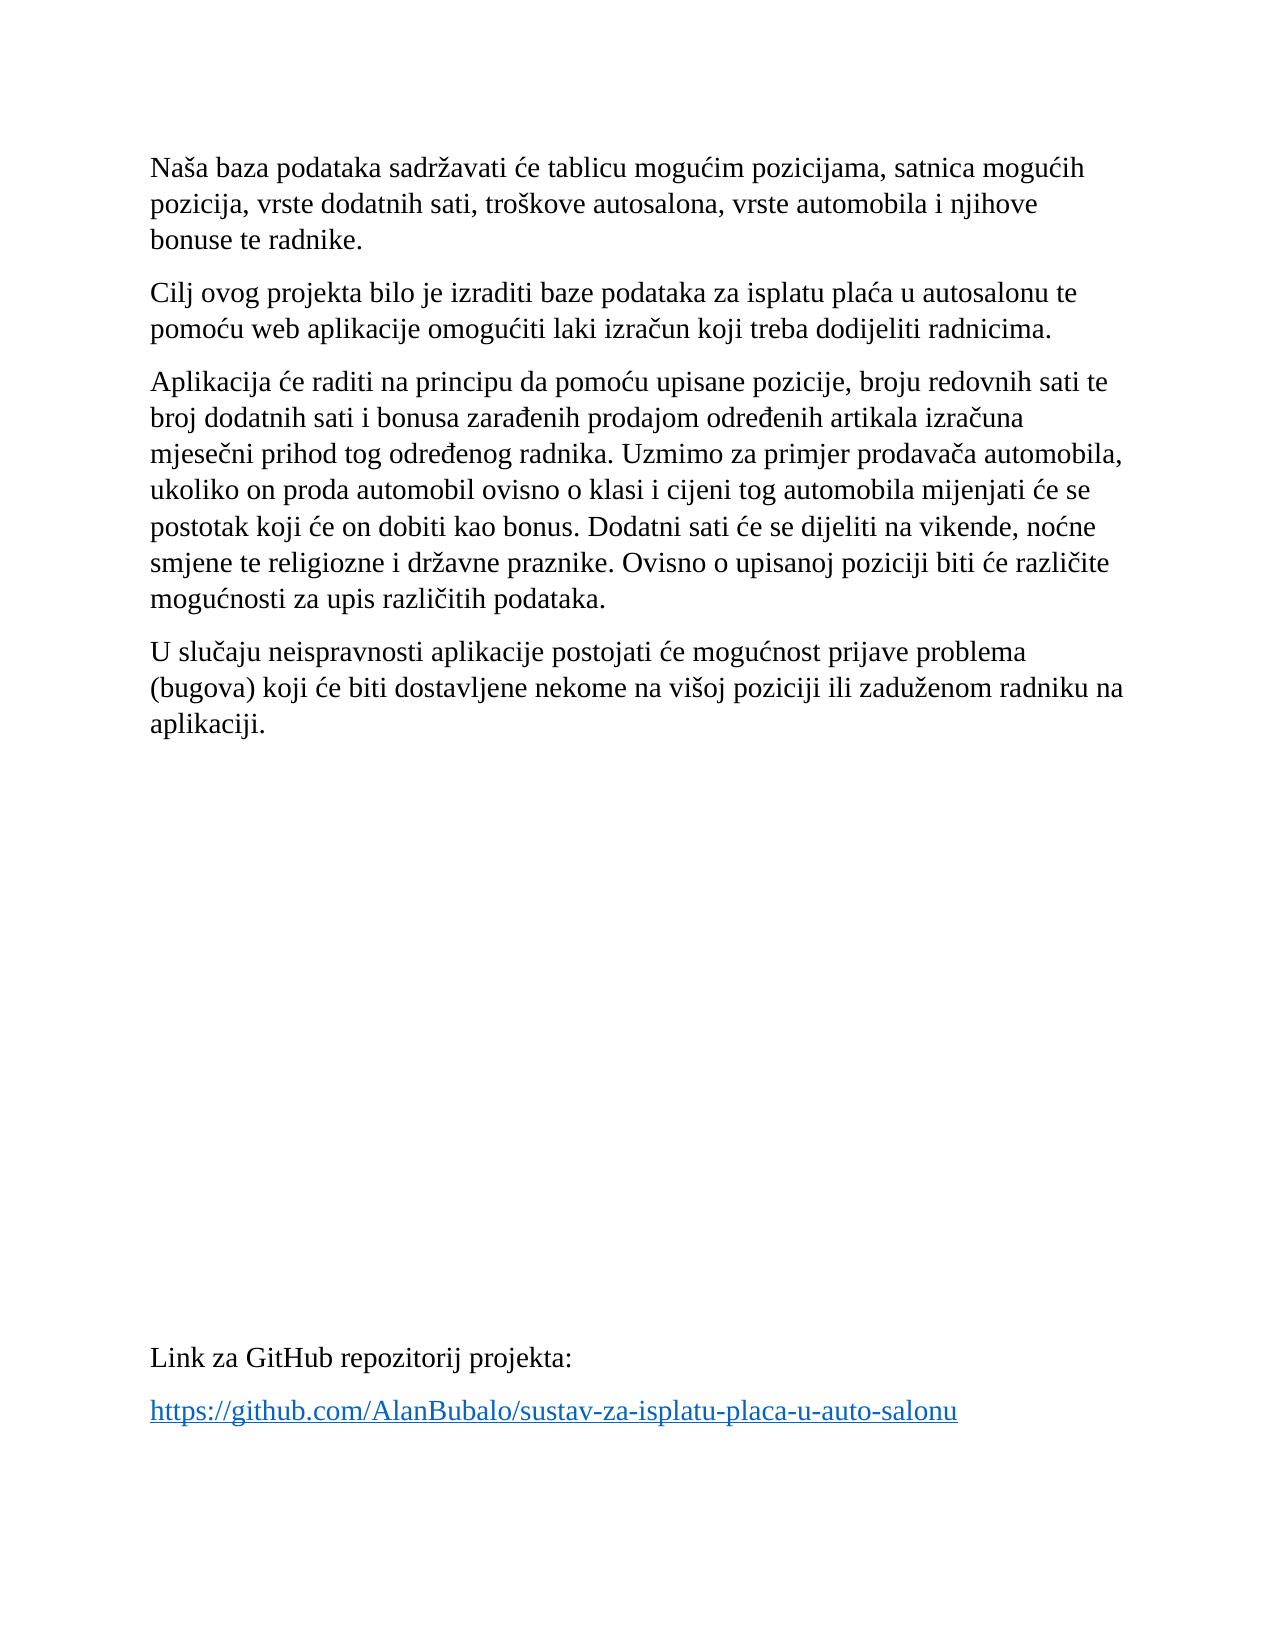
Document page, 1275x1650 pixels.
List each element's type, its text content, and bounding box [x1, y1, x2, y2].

text Naša baza podataka sadržavati će tablicu mogućim pozicijama, satnica mogućih pozicija, vrste dodatnih sati, troškove autosalona, vrste automobila i njihove bonuse te radnike. [150, 150, 1125, 256]
text Cilj ovog projekta bilo je izraditi baze podataka za isplatu plaća u autosalonu te pomoću web aplikacije omogućiti laki izračun koji treba dodijeliti radnicima. [150, 275, 1125, 345]
text Link za GitHub repozitorij projekta: [150, 1340, 1125, 1373]
text U slučaju neispravnosti aplikacije postojati će mogućnost prijave problema (bugova) koji će biti dostavljene nekome na višoj poziciji ili zaduženom radniku na aplikaciji. [150, 634, 1125, 739]
text Aplikacija će raditi na principu da pomoću upisane pozicije, broju redovnih sati te broj dodatnih sati i bonusa zarađenih prodajom određenih artikala izračuna mjesečni prihod tog određenog radnika. Uzmimo za primjer prodavača automobila, ukoliko on proda automobil ovisno o klasi i cijeni tog automobila mijenjati će se postotak koji će on dobiti kao bonus. Dodatni sati će se dijeliti na vikende, noćne smjene te religiozne i državne praznike. Ovisno o upisanoj poziciji biti će različite mogućnosti za upis različitih podataka. [150, 364, 1125, 614]
text https://github.com/AlanBubalo/sustav-za-isplatu-placa-u-auto-salonu [150, 1393, 1125, 1426]
